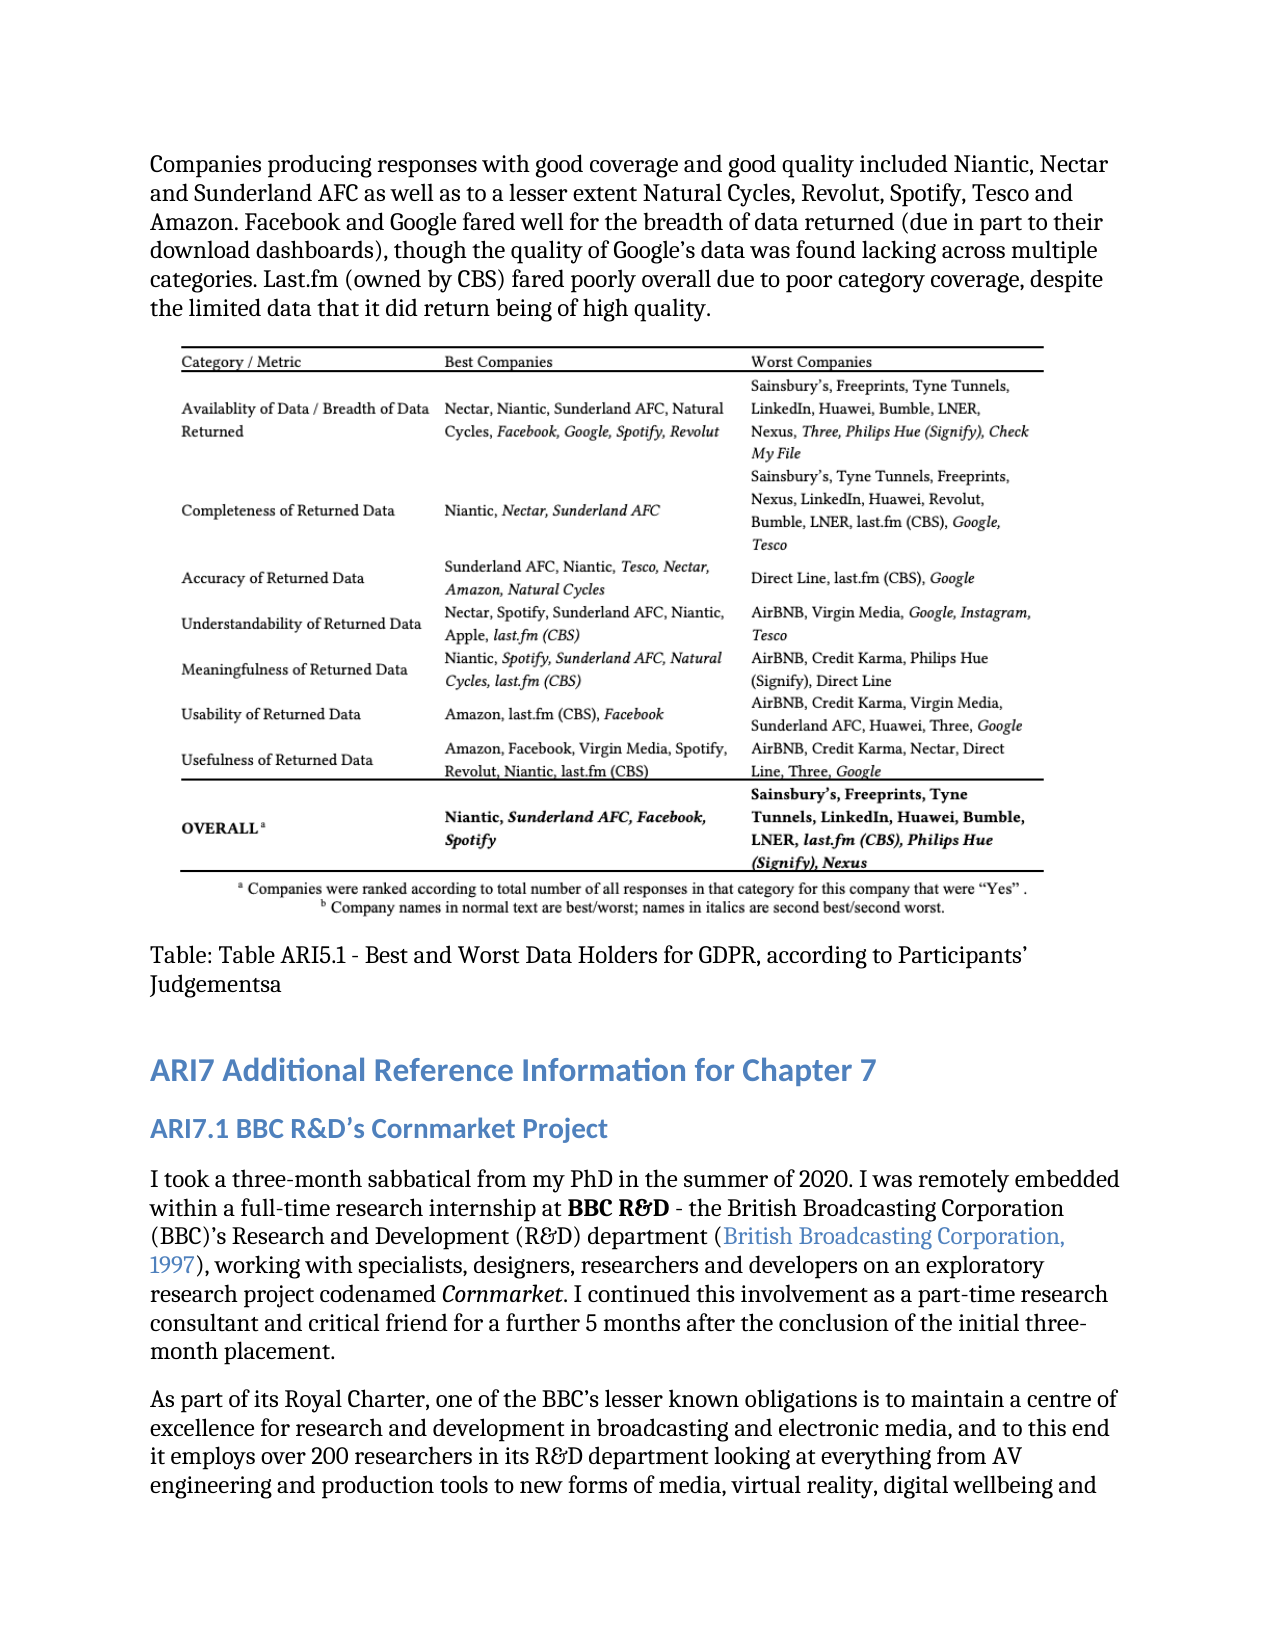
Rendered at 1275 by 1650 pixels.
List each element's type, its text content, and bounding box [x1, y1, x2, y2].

subtitle ARI7.1 BBC R&D’s Cornmarket Project [150, 1110, 1125, 1146]
text Companies producing responses with good coverage and good quality included Niantic, Nectar and Sunderland AFC as well as to a lesser extent Natural Cycles, Revolut, Spotify, Tesco and Amazon. Facebook and Google fared well for the breadth of data returned (due in part to their download dashboards), though the quality of Google’s data was found lacking across multiple categories. Last.fm (owned by CBS) fared poorly overall due to poor category coverage, despite the limited data that it did return being of high quality. [150, 150, 1125, 322]
subtitle ARI7 Additional Reference Information for Chapter 7 [150, 1049, 1125, 1089]
picture [174, 341, 1050, 923]
text Table: Table ARI5.1 - Best and Worst Data Holders for GDPR, according to Participants’ Judgementsa [150, 941, 1125, 999]
text I took a three-month sabbatical from my PhD in the summer of 2020. I was remotely embedded within a full-time research internship at BBC R&D - the British Broadcasting Corporation (BBC)’s Research and Development (R&D) department (British Broadcasting Corporation, 1997), working with specialists, designers, researchers and developers on an exploratory research project codenamed Cornmarket. I continued this involvement as a part-time research consultant and critical friend for a further 5 months after the conclusion of the initial three-month placement. [150, 1165, 1125, 1366]
